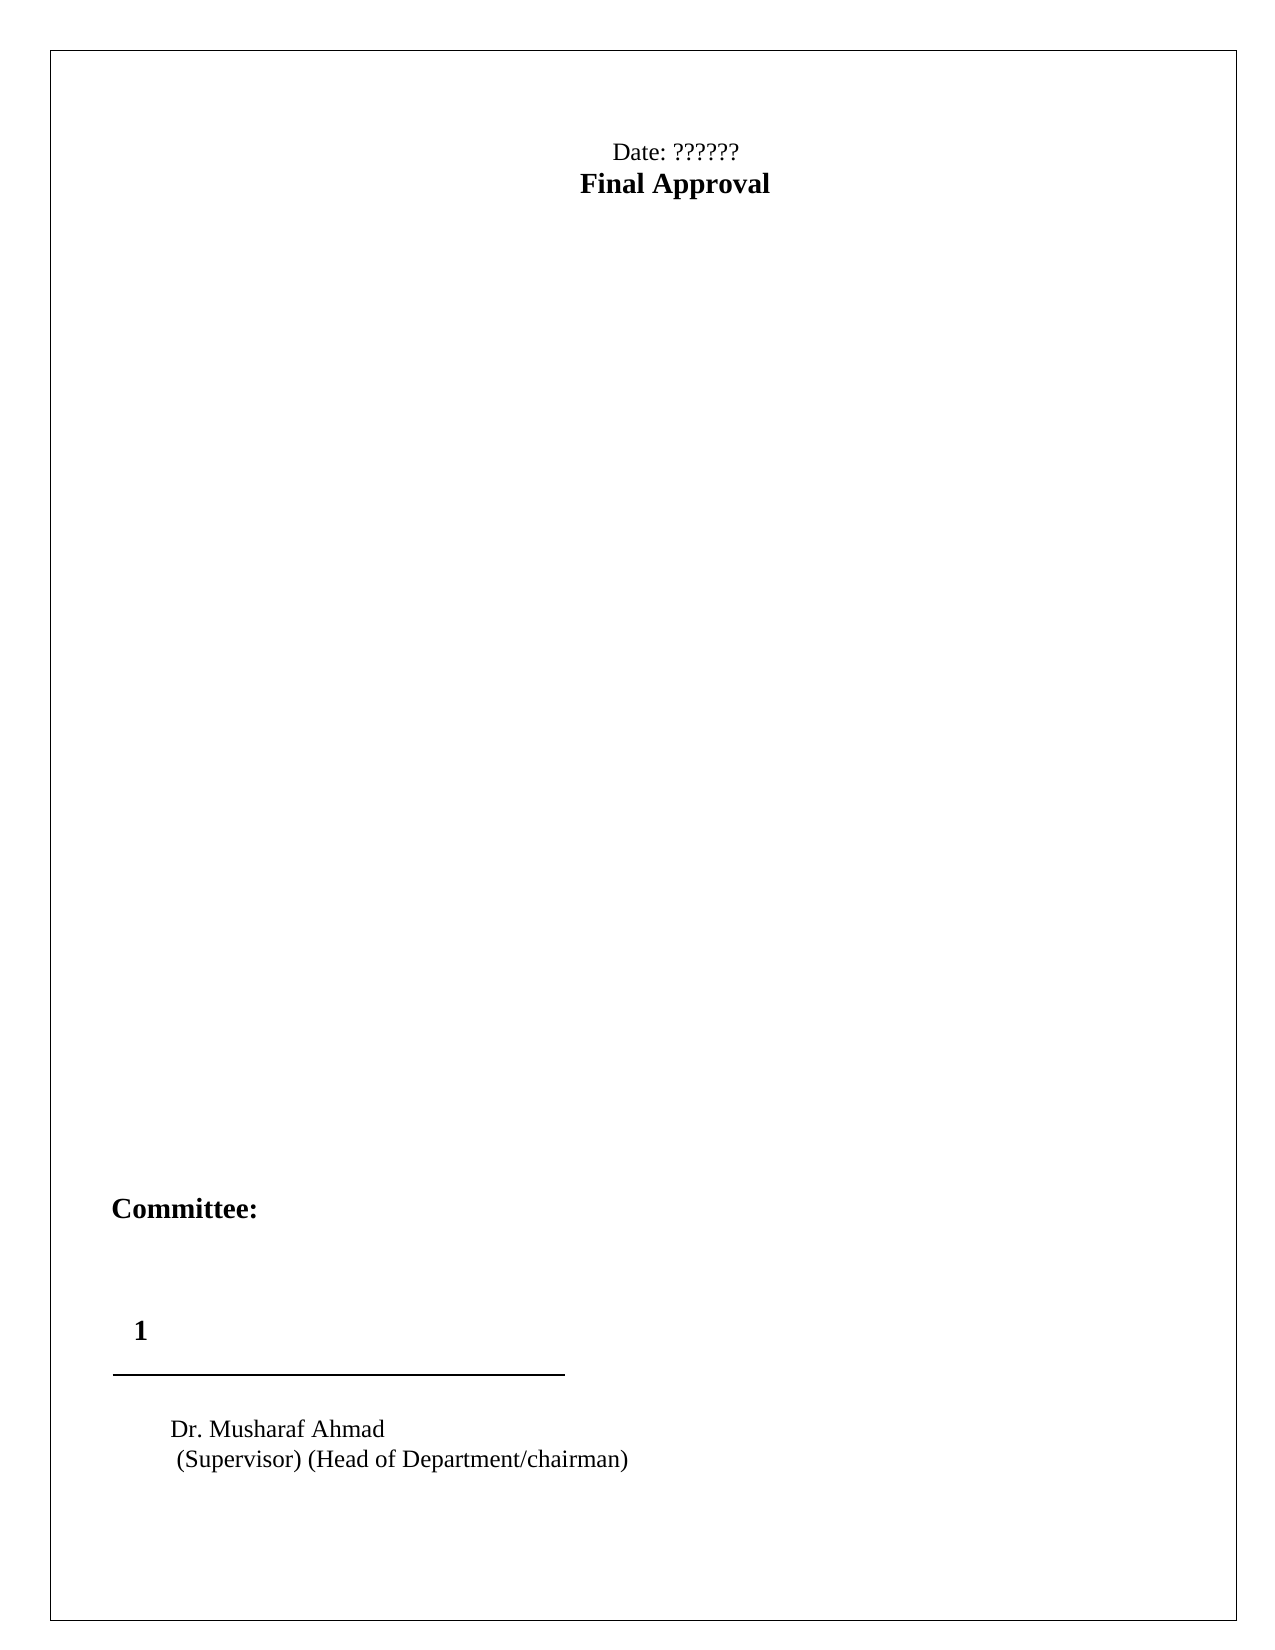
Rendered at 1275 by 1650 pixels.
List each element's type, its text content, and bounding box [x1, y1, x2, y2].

text Dr. Musharaf Ahmad [170, 1414, 1236, 1442]
subtitle Committee: [111, 1191, 1236, 1225]
text (Supervisor) (Head of Department/chairman) [170, 1444, 1236, 1473]
text Date: ?????? [112, 137, 1236, 166]
text Final Approval [112, 166, 1236, 200]
subtitle 1 [133, 1313, 1236, 1346]
